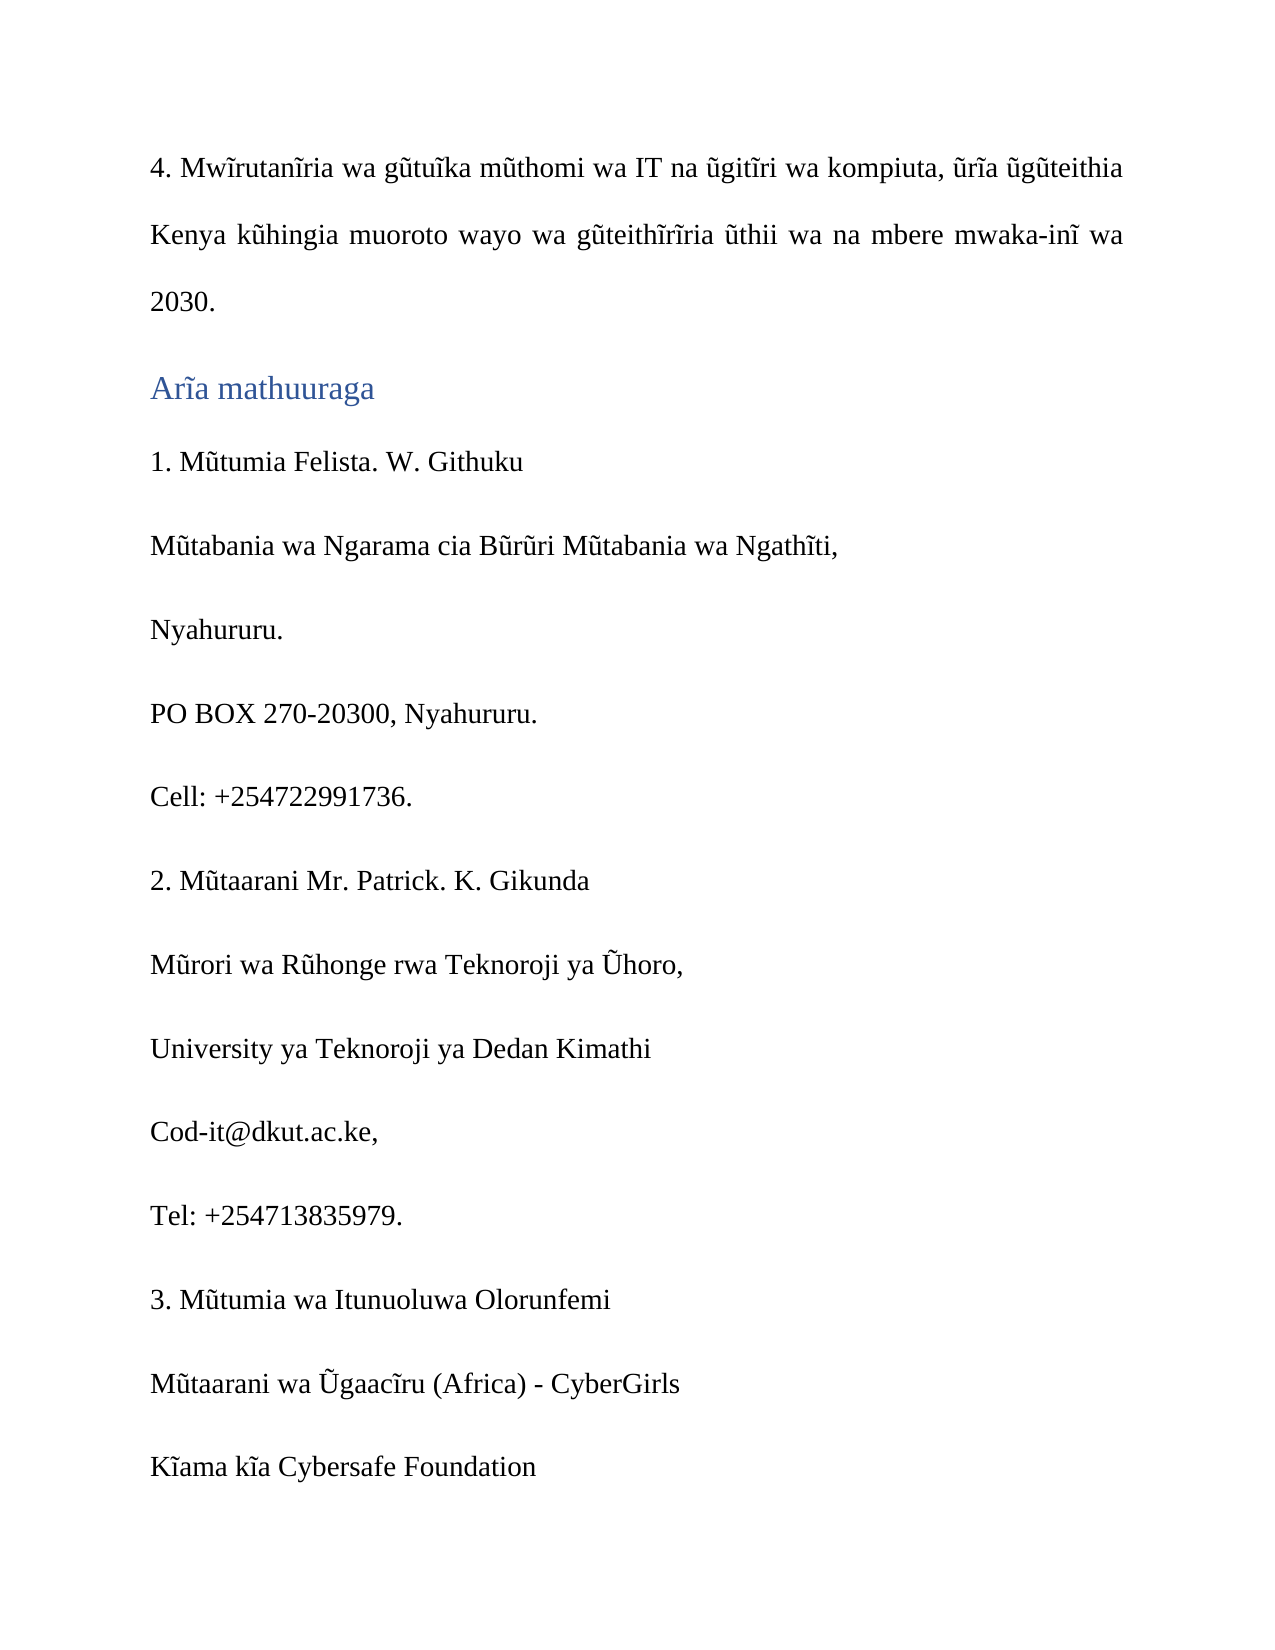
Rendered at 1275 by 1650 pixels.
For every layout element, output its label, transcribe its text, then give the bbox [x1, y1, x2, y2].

text Mũtabania wa Ngarama cia Bũrũri Mũtabania wa Ngathĩti, [150, 528, 1125, 562]
text 3. Mũtumia wa Itunuoluwa Olorunfemi [150, 1282, 1125, 1316]
text Cod-it@dkut.ac.ke, [150, 1114, 1125, 1148]
text Kĩama kĩa Cybersafe Foundation [150, 1449, 1125, 1483]
text 4. Mwĩrutanĩria wa gũtuĩka mũthomi wa IT na ũgitĩri wa kompiuta, ũrĩa ũgũteithia Kenya kũhingia muoroto wayo wa gũteithĩrĩria ũthii wa na mbere mwaka-inĩ wa 2030. [150, 150, 1125, 318]
text PO BOX 270-20300, Nyahururu. [150, 696, 1125, 729]
text Mũrori wa Rũhonge rwa Teknoroji ya Ũhoro, [150, 947, 1125, 981]
text 2. Mũtaarani Mr. Patrick. K. Gikunda [150, 863, 1125, 897]
text Cell: +254722991736. [150, 779, 1125, 813]
text Mũtaarani wa Ũgaacĩru (Africa) - CyberGirls [150, 1366, 1125, 1399]
text Tel: +254713835979. [150, 1198, 1125, 1232]
subtitle Arĩa mathuuraga [150, 368, 1125, 406]
text University ya Teknoroji ya Dedan Kimathi [150, 1031, 1125, 1064]
text Nyahururu. [150, 612, 1125, 646]
text 1. Mũtumia Felista. W. Githuku [150, 444, 1125, 478]
